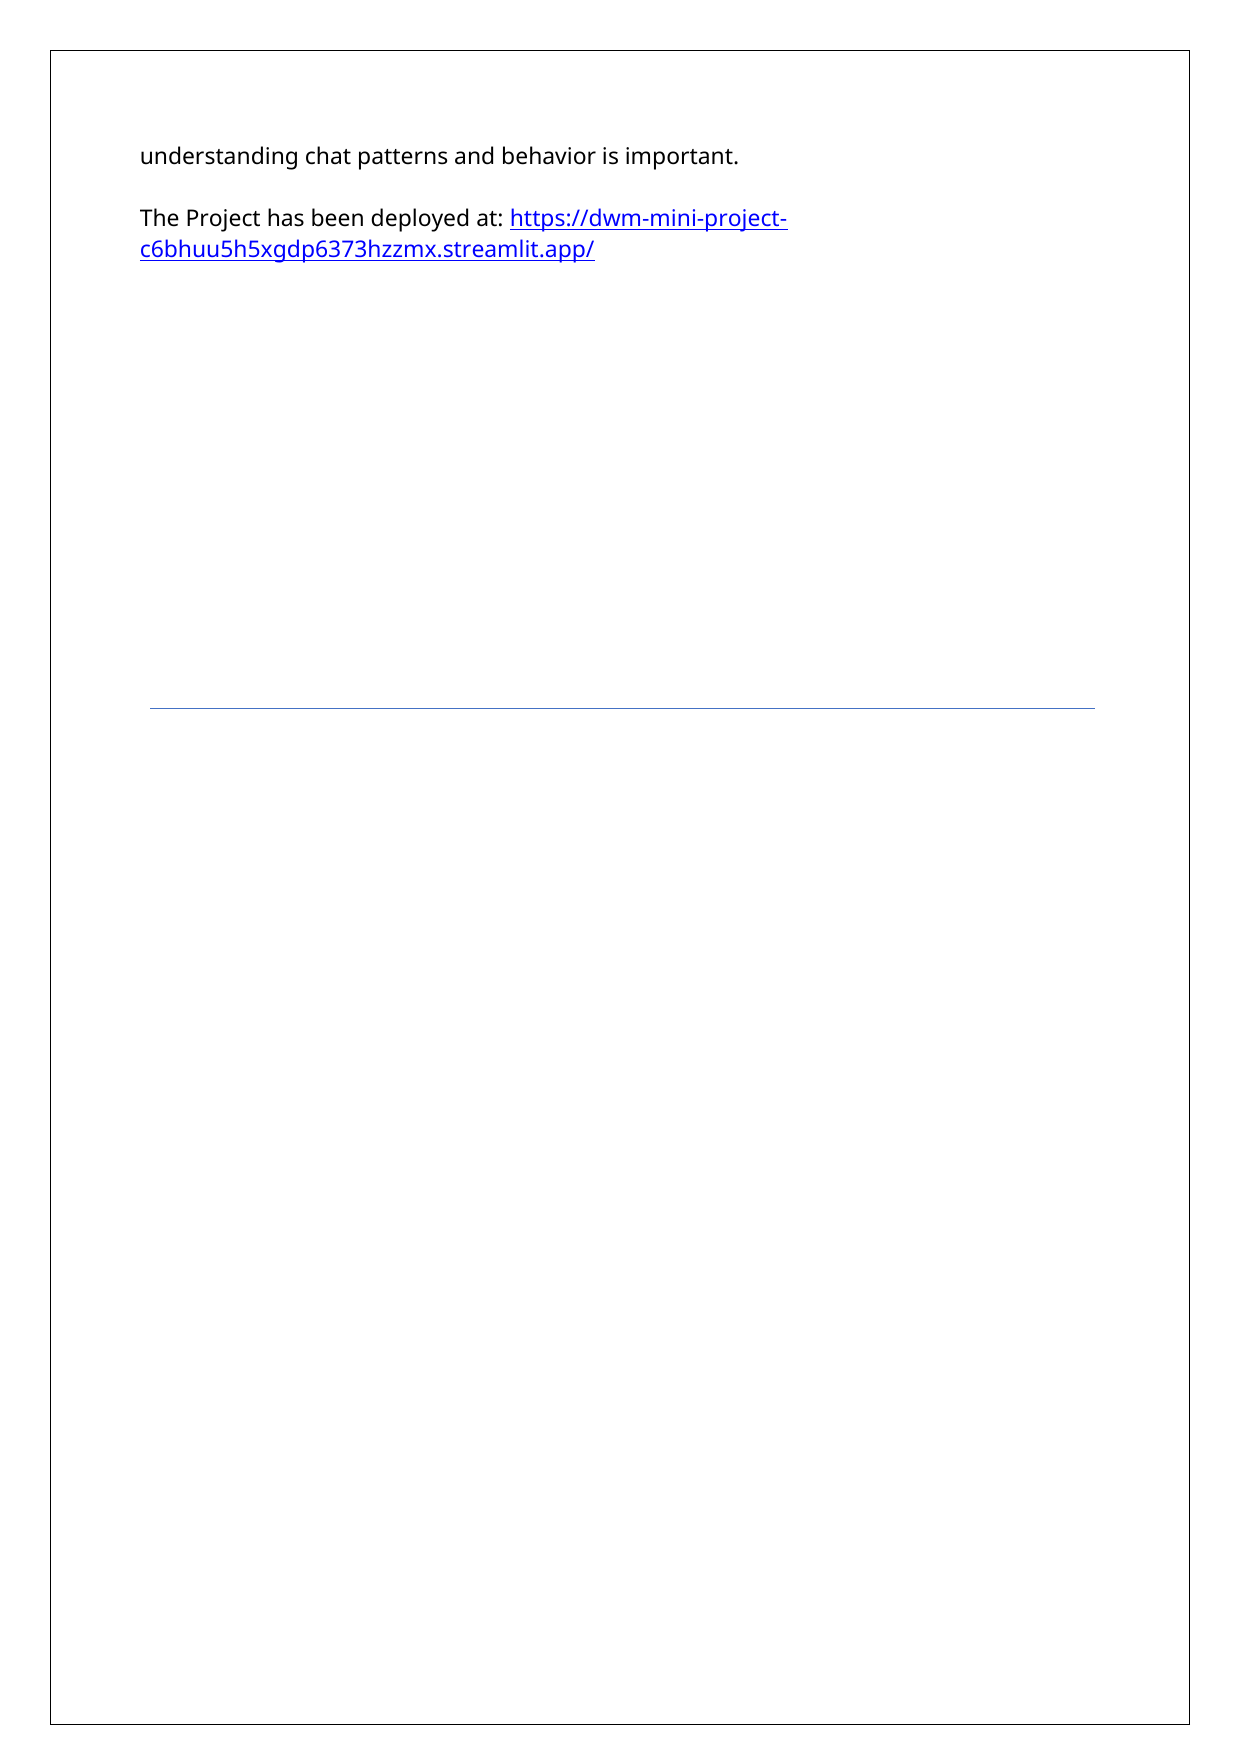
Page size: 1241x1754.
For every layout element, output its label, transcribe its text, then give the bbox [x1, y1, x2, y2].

text The Project has been deployed at: https://dwm-mini-project-c6bhuu5h5xgdp6373hzzmx.streamlit.app/ [139, 202, 1103, 264]
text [139, 139, 1103, 171]
